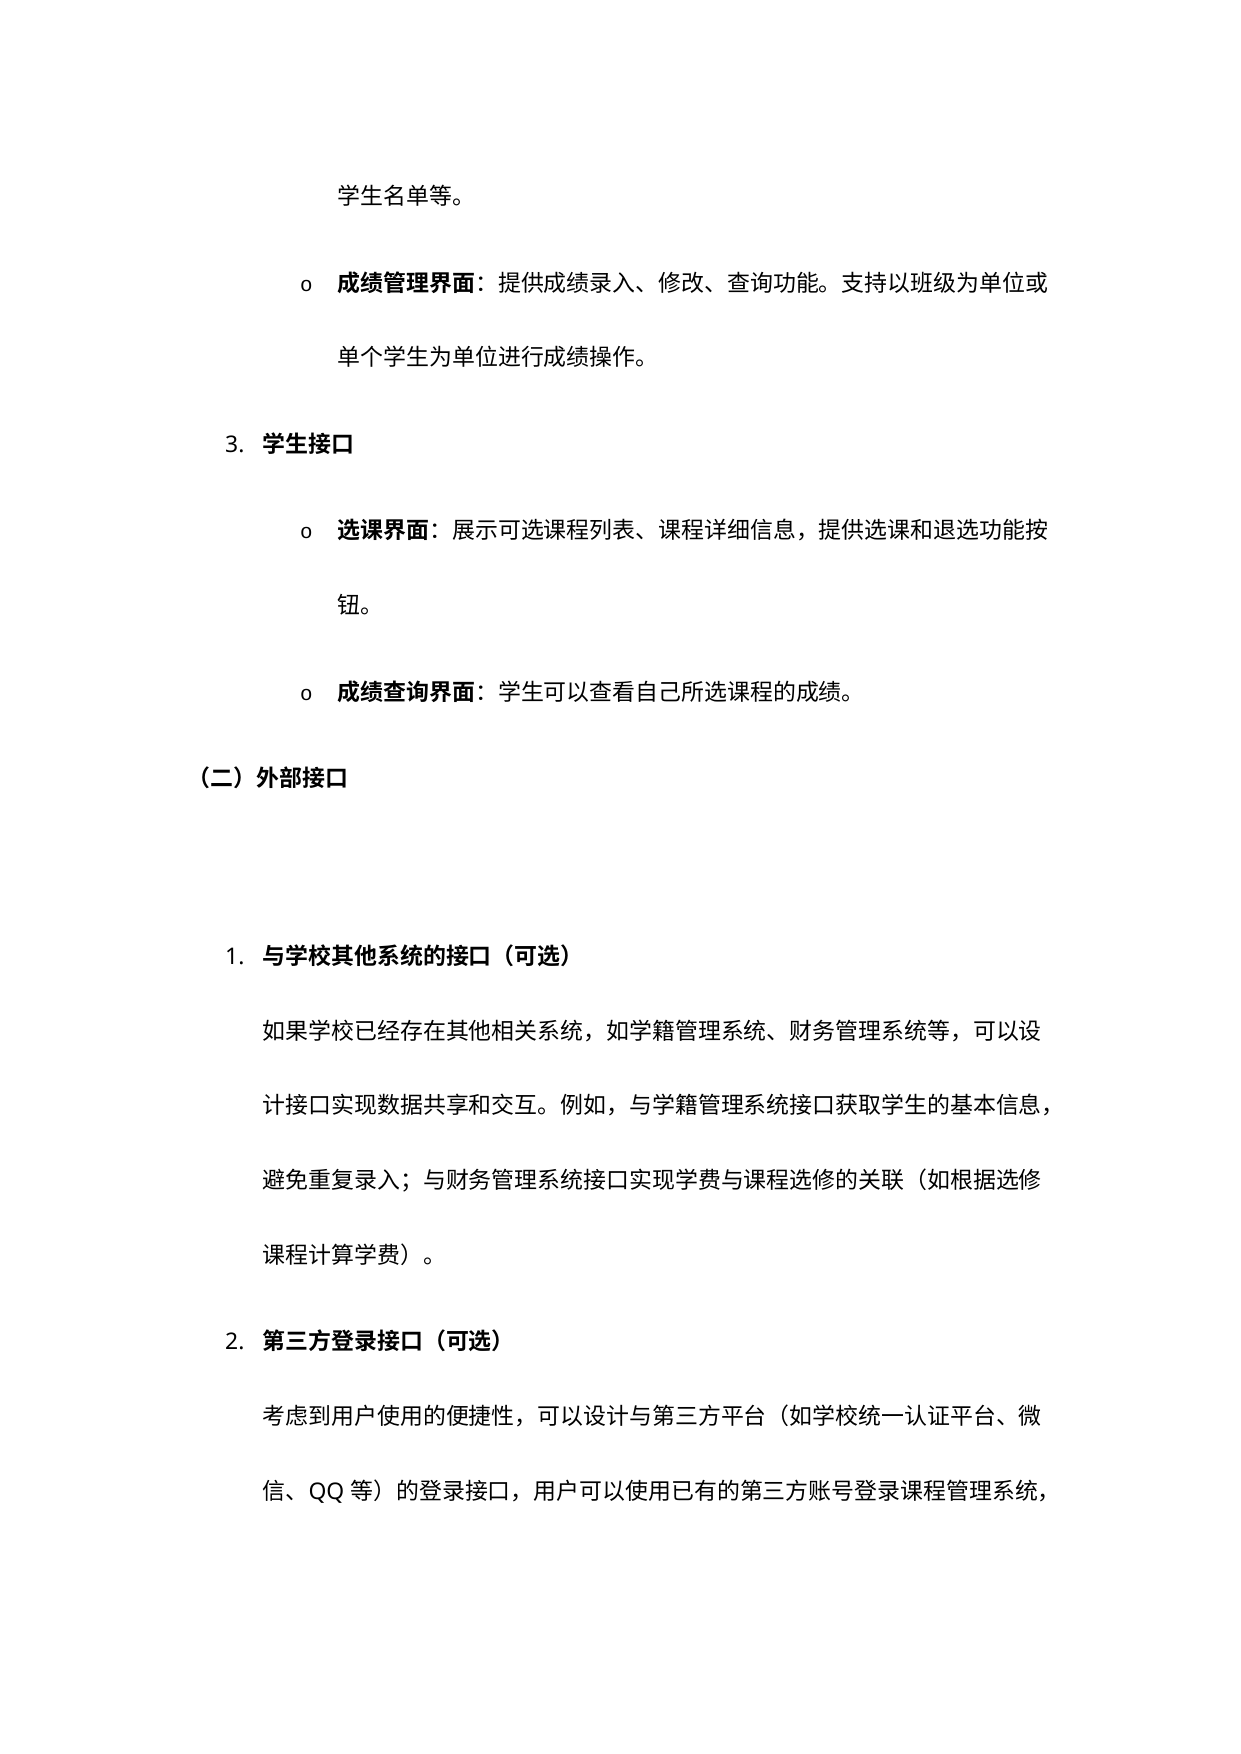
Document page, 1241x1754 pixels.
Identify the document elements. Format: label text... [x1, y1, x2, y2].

list 与学校其他系统的接口（可选） 如果学校已经存在其他相关系统，如学籍管理系统、财务管理系统等，可以设计接口实现数据共享和交互。例如，与学籍管理系统接口获取学生的基本信息，避免重复录入；与财务管理系统接口实现学费与课程选修的关联（如根据选修课程计算学费）。 [225, 922, 1053, 1286]
list 成绩管理界面：提供成绩录入、修改、查询功能。支持以班级为单位或单个学生为单位进行成绩操作。 [300, 248, 1053, 388]
list 成绩查询界面：学生可以查看自己所选课程的成绩。 [300, 658, 1053, 723]
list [225, 1307, 1053, 1522]
list 学生接口 [225, 410, 1053, 475]
list 选课界面：展示可选课程列表、课程详细信息，提供选课和退选功能按钮。 [300, 496, 1053, 636]
text （二）外部接口 [187, 744, 1053, 809]
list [300, 162, 1053, 227]
